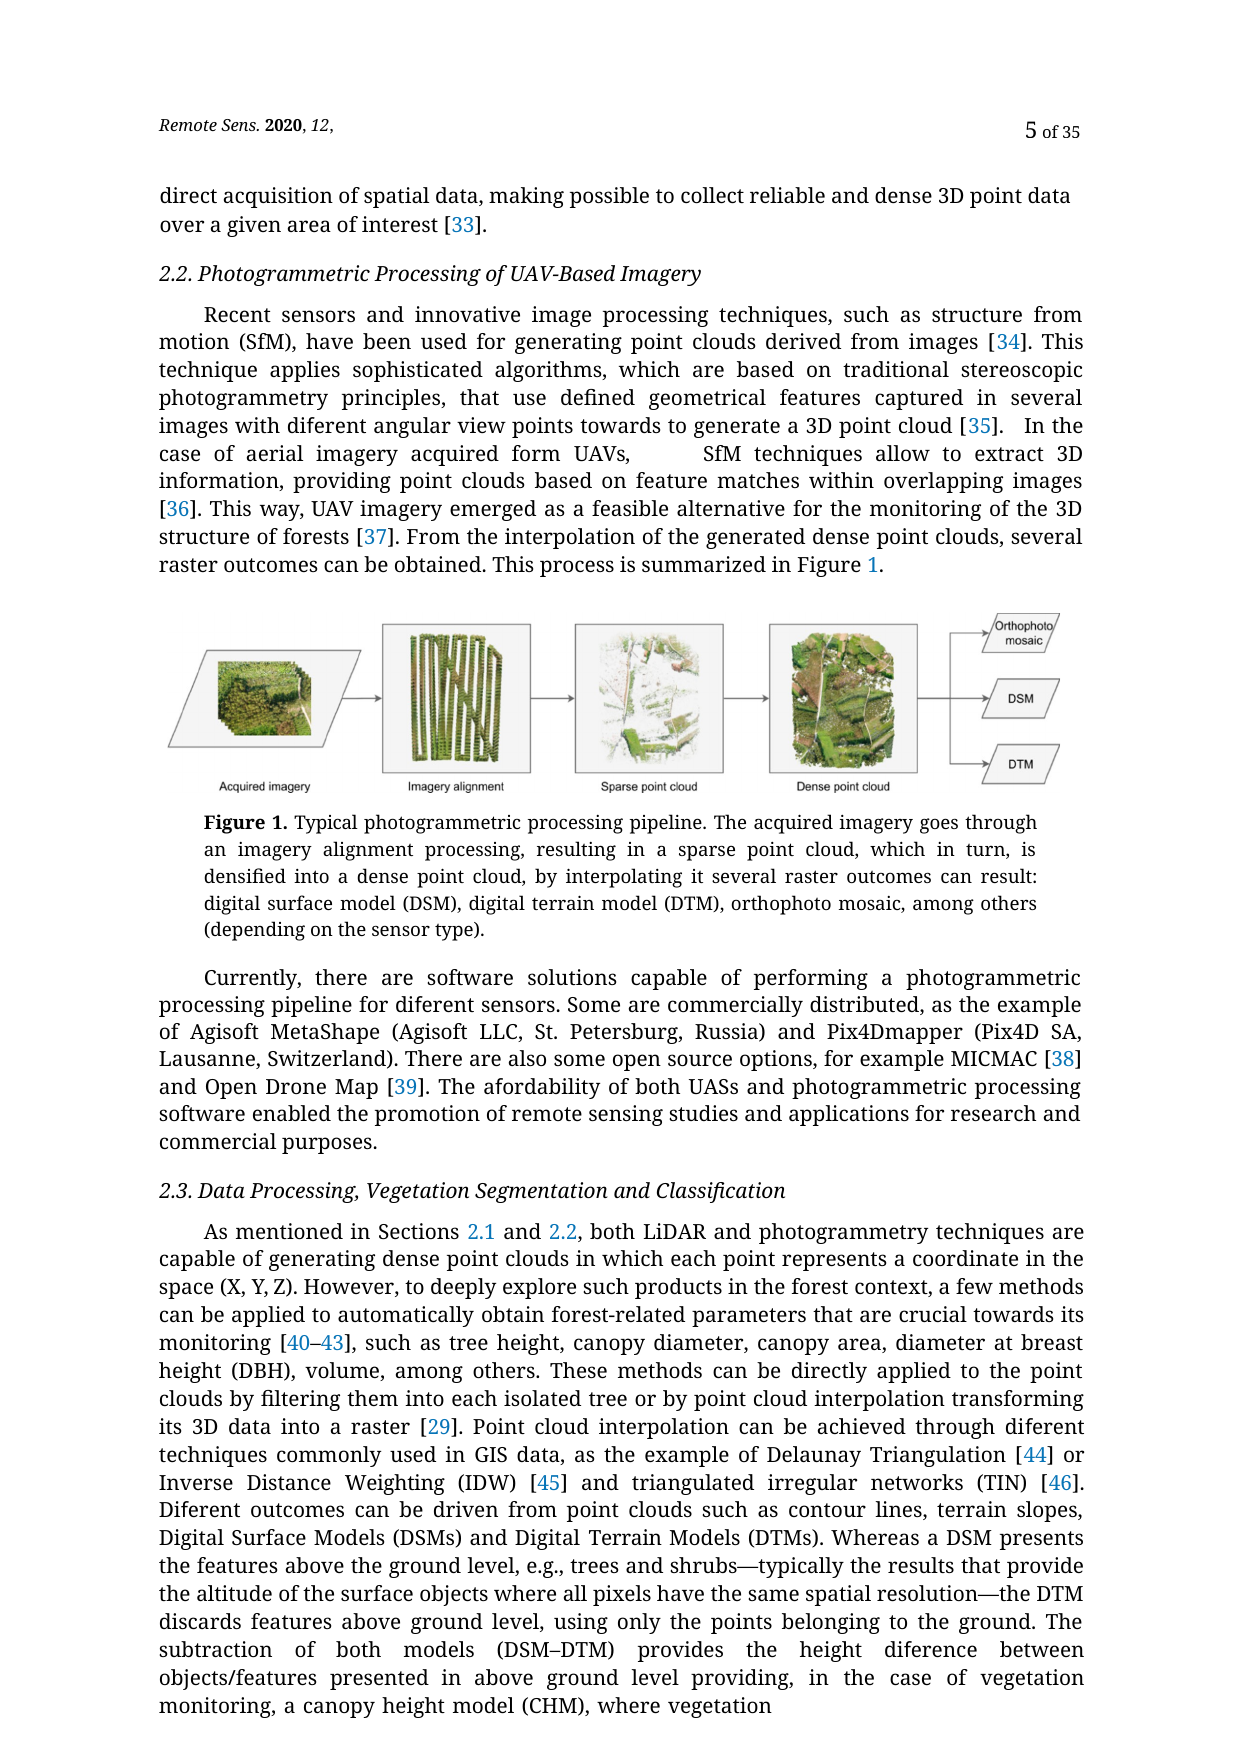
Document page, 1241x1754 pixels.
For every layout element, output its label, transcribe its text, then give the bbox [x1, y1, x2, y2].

text Currently, there are software solutions capable of performing a photogrammetric processing pipeline for diferent sensors. Some are commercially distributed, as the example of Agisoft MetaShape (Agisoft LLC, St. Petersburg, Russia) and Pix4Dmapper (Pix4D SA, Lausanne, Switzerland). There are also some open source options, for example MICMAC [38] and Open Drone Map [39]. The afordability of both UASs and photogrammetric processing software enabled the promotion of remote sensing studies and applications for research and commercial purposes. [159, 963, 1082, 1155]
text As mentioned in Sections 2.1 and 2.2, both LiDAR and photogrammetry techniques are capable of generating dense point clouds in which each point represents a coordinate in the space (X, Y, Z). However, to deeply explore such products in the forest context, a few methods can be applied to automatically obtain forest-related parameters that are crucial towards its monitoring [40–43], such as tree height, canopy diameter, canopy area, diameter at breast height (DBH), volume, among others. These methods can be directly applied to the point clouds by ﬁltering them into each isolated tree or by point cloud interpolation transforming its 3D data into a raster [29]. Point cloud interpolation can be achieved through diferent techniques commonly used in GIS data, as the example of Delaunay Triangulation [44] or Inverse Distance Weighting (IDW) [45] and triangulated irregular networks (TIN) [46]. Diferent outcomes can be driven from point clouds such as contour lines, terrain slopes, Digital Surface Models (DSMs) and Digital Terrain Models (DTMs). Whereas a DSM presents the features above the ground level, e.g., trees and shrubs—typically the results that provide the altitude of the surface objects where all pixels have the same spatial resolution—the DTM discards features above ground level, using only the points belonging to the ground. The subtraction of both models (DSM–DTM) provides the height diference between objects/features presented in above ground level providing, in the case of vegetation monitoring, a canopy height model (CHM), where vegetation [159, 1217, 1085, 1719]
text direct acquisition of spatial data, making possible to collect reliable and dense 3D point data over a given area of interest [33]. [159, 181, 1096, 238]
text Figure 1. Typical photogrammetric processing pipeline. The acquired imagery goes through an imagery alignment processing, resulting in a sparse point cloud, which in turn, is densiﬁed into a dense point cloud, by interpolating it several raster outcomes can result: digital surface model (DSM), digital terrain model (DTM), orthophoto mosaic, among others (depending on the sensor type). [204, 793, 1037, 942]
text Recent sensors and innovative image processing techniques, such as structure from motion (SfM), have been used for generating point clouds derived from images [34]. This technique applies sophisticated algorithms, which are based on traditional stereoscopic photogrammetry principles, that use deﬁned geometrical features captured in several images with diferent angular view points towards to generate a 3D point cloud [35]. In the case of aerial imagery acquired form UAVs, SfM techniques allow to extract 3D information, providing point clouds based on feature matches within overlapping images [36]. This way, UAV imagery emerged as a feasible alternative for the monitoring of the 3D structure of forests [37]. From the interpolation of the generated dense point clouds, several raster outcomes can be obtained. This process is summarized in Figure 1. [158, 300, 1084, 579]
list Photogrammetric Processing of UAV-Based Imagery [159, 259, 1096, 287]
picture [167, 612, 1061, 793]
list Data Processing, Vegetation Segmentation and Classiﬁcation [159, 1176, 1096, 1204]
